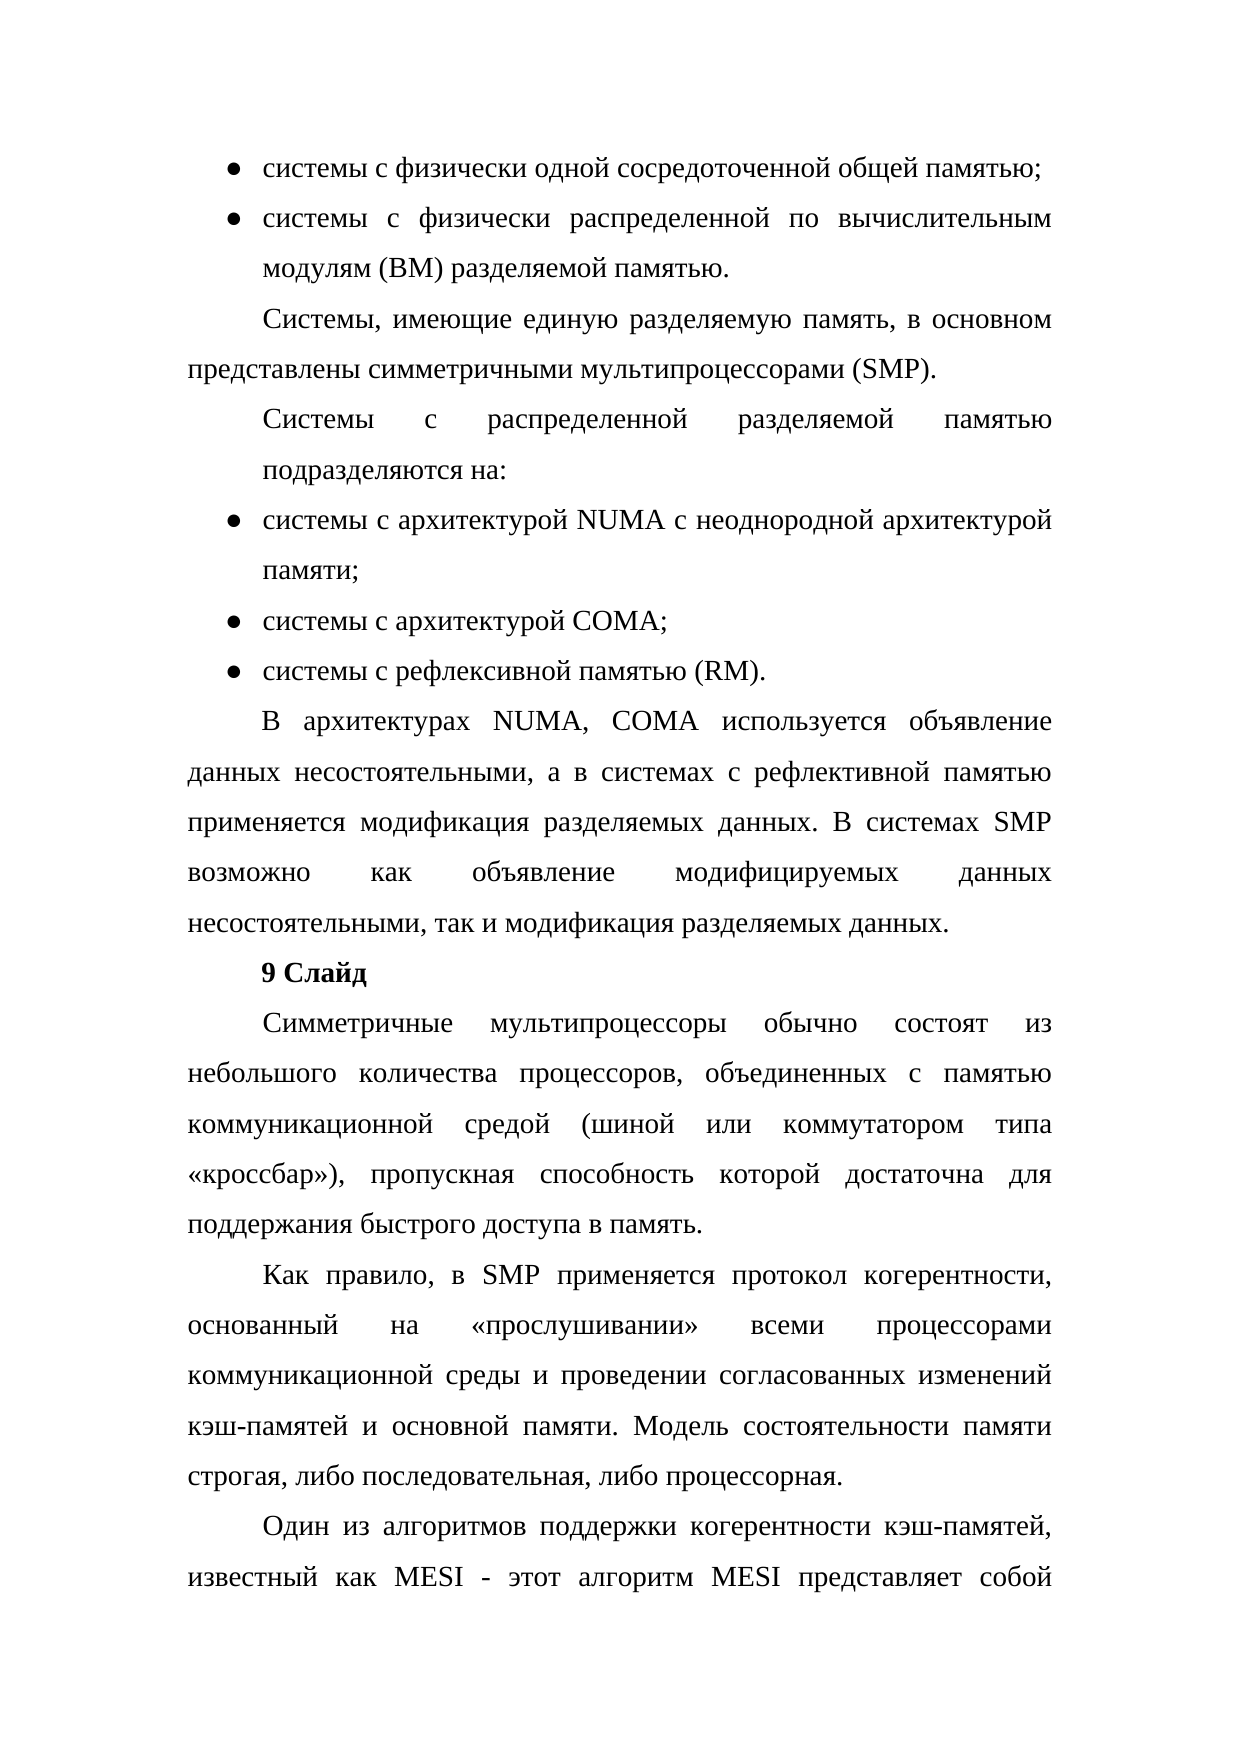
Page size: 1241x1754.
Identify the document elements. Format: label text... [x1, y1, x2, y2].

text B архитектурах NUMA, COMA используется объявление данных несостоятельными, а в системах с рефлективной памятью применяется модификация разделяемых данных. В системах SMP возможно как объявление модифицируемых данных несостоятельными, так и модификация разделяемых данных. [187, 703, 1053, 938]
text 9 Слайд [187, 955, 1053, 988]
list системы с физически одной сосредоточенной общей памятью; [225, 150, 1053, 183]
list системы с архитектурой СОМА; [225, 603, 1053, 636]
list системы с архитектурой NUMA с неоднородной архитектурой памяти; [225, 502, 1053, 586]
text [187, 1508, 1053, 1592]
list системы с рефлексивной памятью (RM). [225, 653, 1053, 687]
text Как правило, в ЅMP применяется протокол когерентности, основанный на «прослушивании» всеми процессорами коммуникационной среды и проведении согласованных изменений кэш-памятей и основной памяти. Модель состоятельности памяти строгая, либо последовательная, либо процессорная. [187, 1257, 1053, 1492]
text Симметричные мультипроцессоры обычно состоят из небольшого количества процессоров, объединенных с памятью коммуникационной средой (шиной или коммутатором типа «кроссбар»), пропускная способность которой достаточна для поддержания быстрого доступа в память. [187, 1005, 1053, 1240]
text Системы с распределенной разделяемой памятью подразделяются на: [262, 402, 1053, 485]
text Системы, имеющие единую разделяемую память, в основном представлены симметричными мультипроцессорами (ЅМР). [187, 301, 1053, 385]
list системы с физически распределенной по вычислительным модулям (ВМ) разделяемой памятью. [225, 200, 1053, 284]
